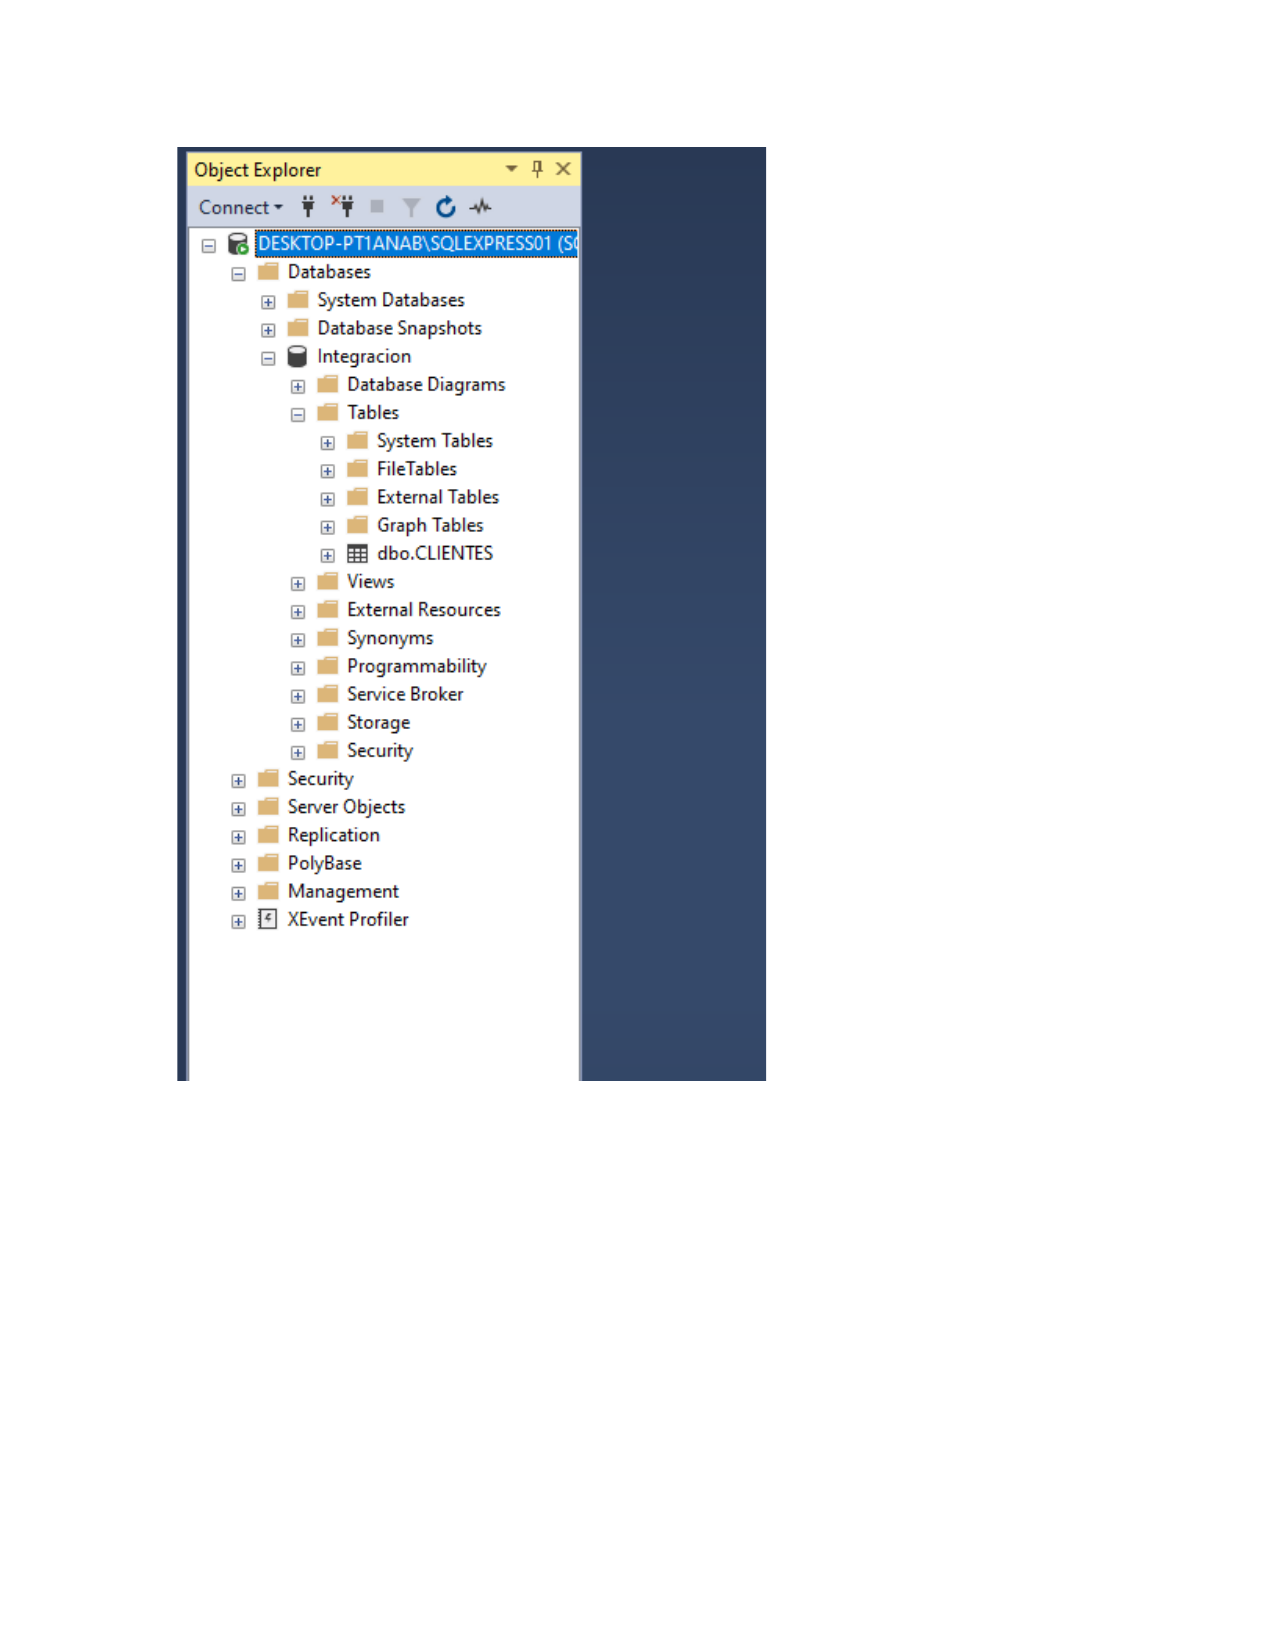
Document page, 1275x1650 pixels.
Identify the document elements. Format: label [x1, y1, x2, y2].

picture [177, 147, 767, 1081]
